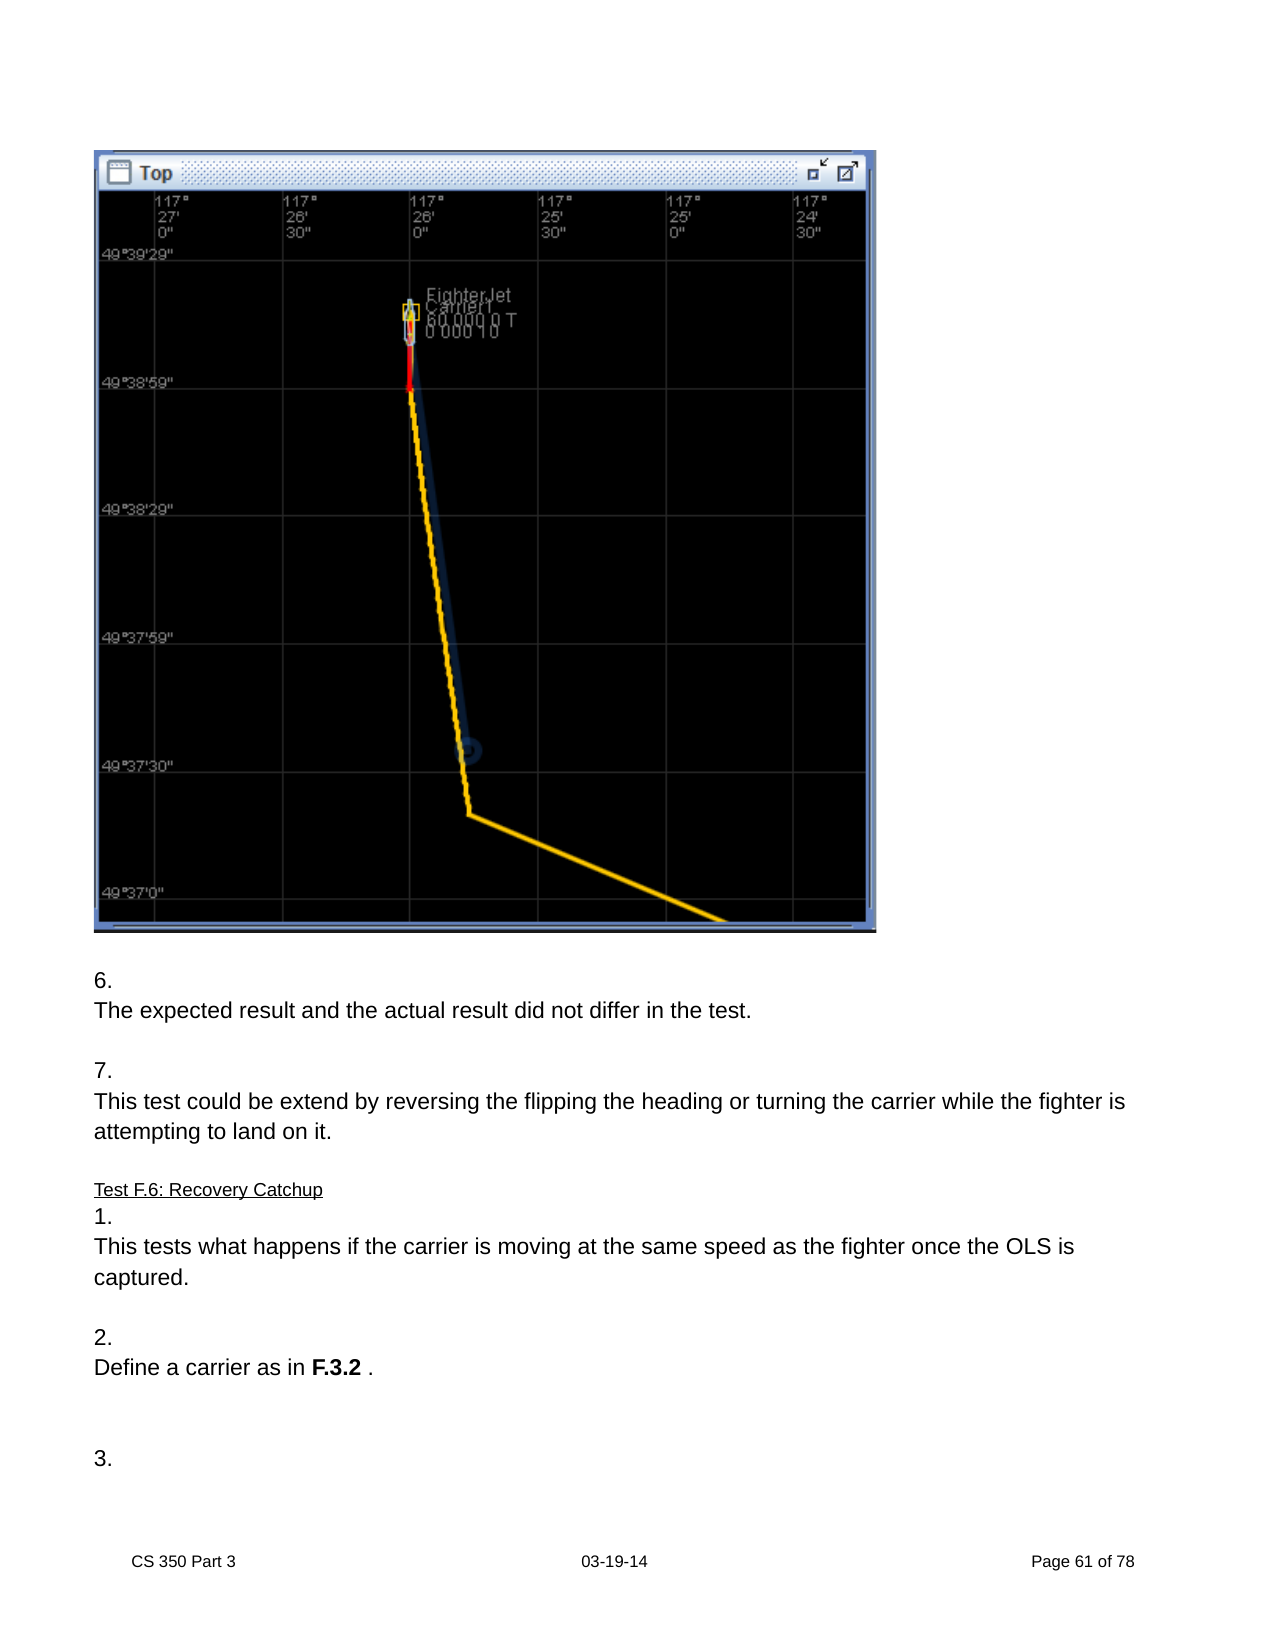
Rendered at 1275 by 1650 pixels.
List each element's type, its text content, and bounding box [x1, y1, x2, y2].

text Test F.6: Recovery Catchup [94, 1178, 1172, 1200]
text 7. [94, 1057, 1172, 1084]
text The expected result and the actual result did not differ in the test. [94, 997, 1172, 1023]
picture [93, 150, 877, 933]
text 2. [94, 1324, 1172, 1350]
text 6. [94, 967, 1172, 993]
text This test could be extend by reversing the flipping the heading or turning the carrier while the fighter is attempting to land on it. [94, 1088, 1172, 1144]
text Define a carrier as in F.3.2 . [94, 1354, 1172, 1381]
text 3. [94, 1445, 1172, 1471]
text 1. [94, 1203, 1172, 1229]
text This tests what happens if the carrier is moving at the same speed as the fighter once the OLS is captured. [94, 1233, 1172, 1290]
